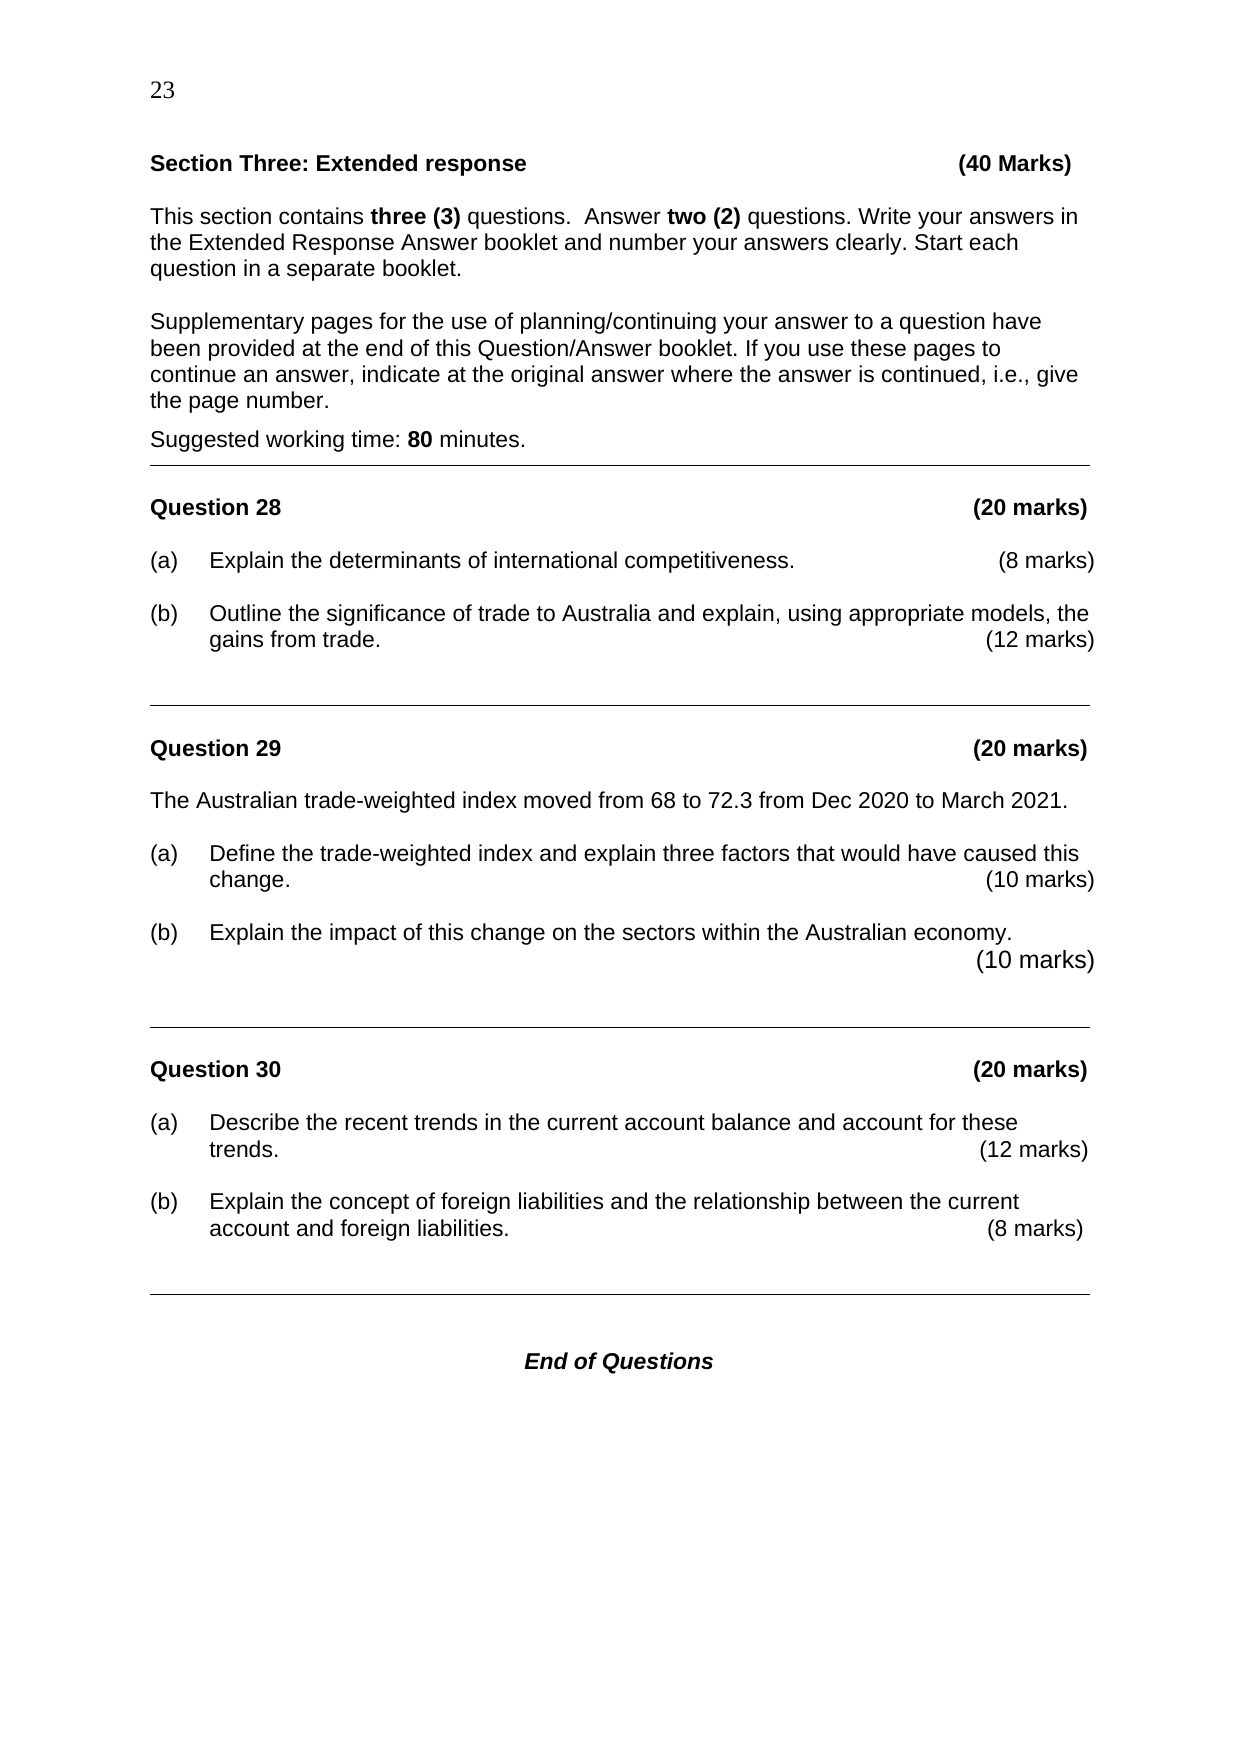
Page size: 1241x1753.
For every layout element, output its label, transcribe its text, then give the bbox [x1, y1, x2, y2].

list Outline the significance of trade to Australia and explain, using appropriate models, the gains from trade. (12 marks) [150, 600, 1090, 652]
text Question 28 (20 marks) [150, 494, 1090, 521]
list Explain the determinants of international competitiveness. (8 marks) [150, 547, 1090, 573]
text End of Questions [150, 1348, 1090, 1374]
text Section Three: Extended response (40 Marks) [150, 150, 1090, 176]
text This section contains three (3) questions. Answer two (2) questions. Write your answers in the Extended Response Answer booklet and number your answers clearly. Start each question in a separate booklet. [150, 203, 1090, 282]
list Explain the impact of this change on the sectors within the Australian economy. [150, 919, 1090, 946]
list The Australian trade-weighted index moved from 68 to 72.3 from Dec 2020 to March 2021. [150, 787, 1090, 814]
text Supplementary pages for the use of planning/continuing your answer to a question have been provided at the end of this Question/Answer booklet. If you use these pages to continue an answer, indicate at the original answer where the answer is continued, i.e., give the page number. [150, 308, 1090, 413]
text (a) Describe the recent trends in the current account balance and account for these trends. (12 marks) [150, 1109, 1090, 1162]
text (b) Explain the concept of foreign liabilities and the relationship between the current account and foreign liabilities. (8 marks) [150, 1188, 1090, 1241]
text Suggested working time: 80 minutes. [150, 426, 1090, 452]
text Question 29 (20 marks) [150, 735, 1090, 761]
text (10 marks) [150, 946, 1090, 974]
text Question 30 (20 marks) [150, 1056, 1090, 1083]
list Define the trade-weighted index and explain three factors that would have caused this change. (10 marks) [150, 840, 1090, 893]
